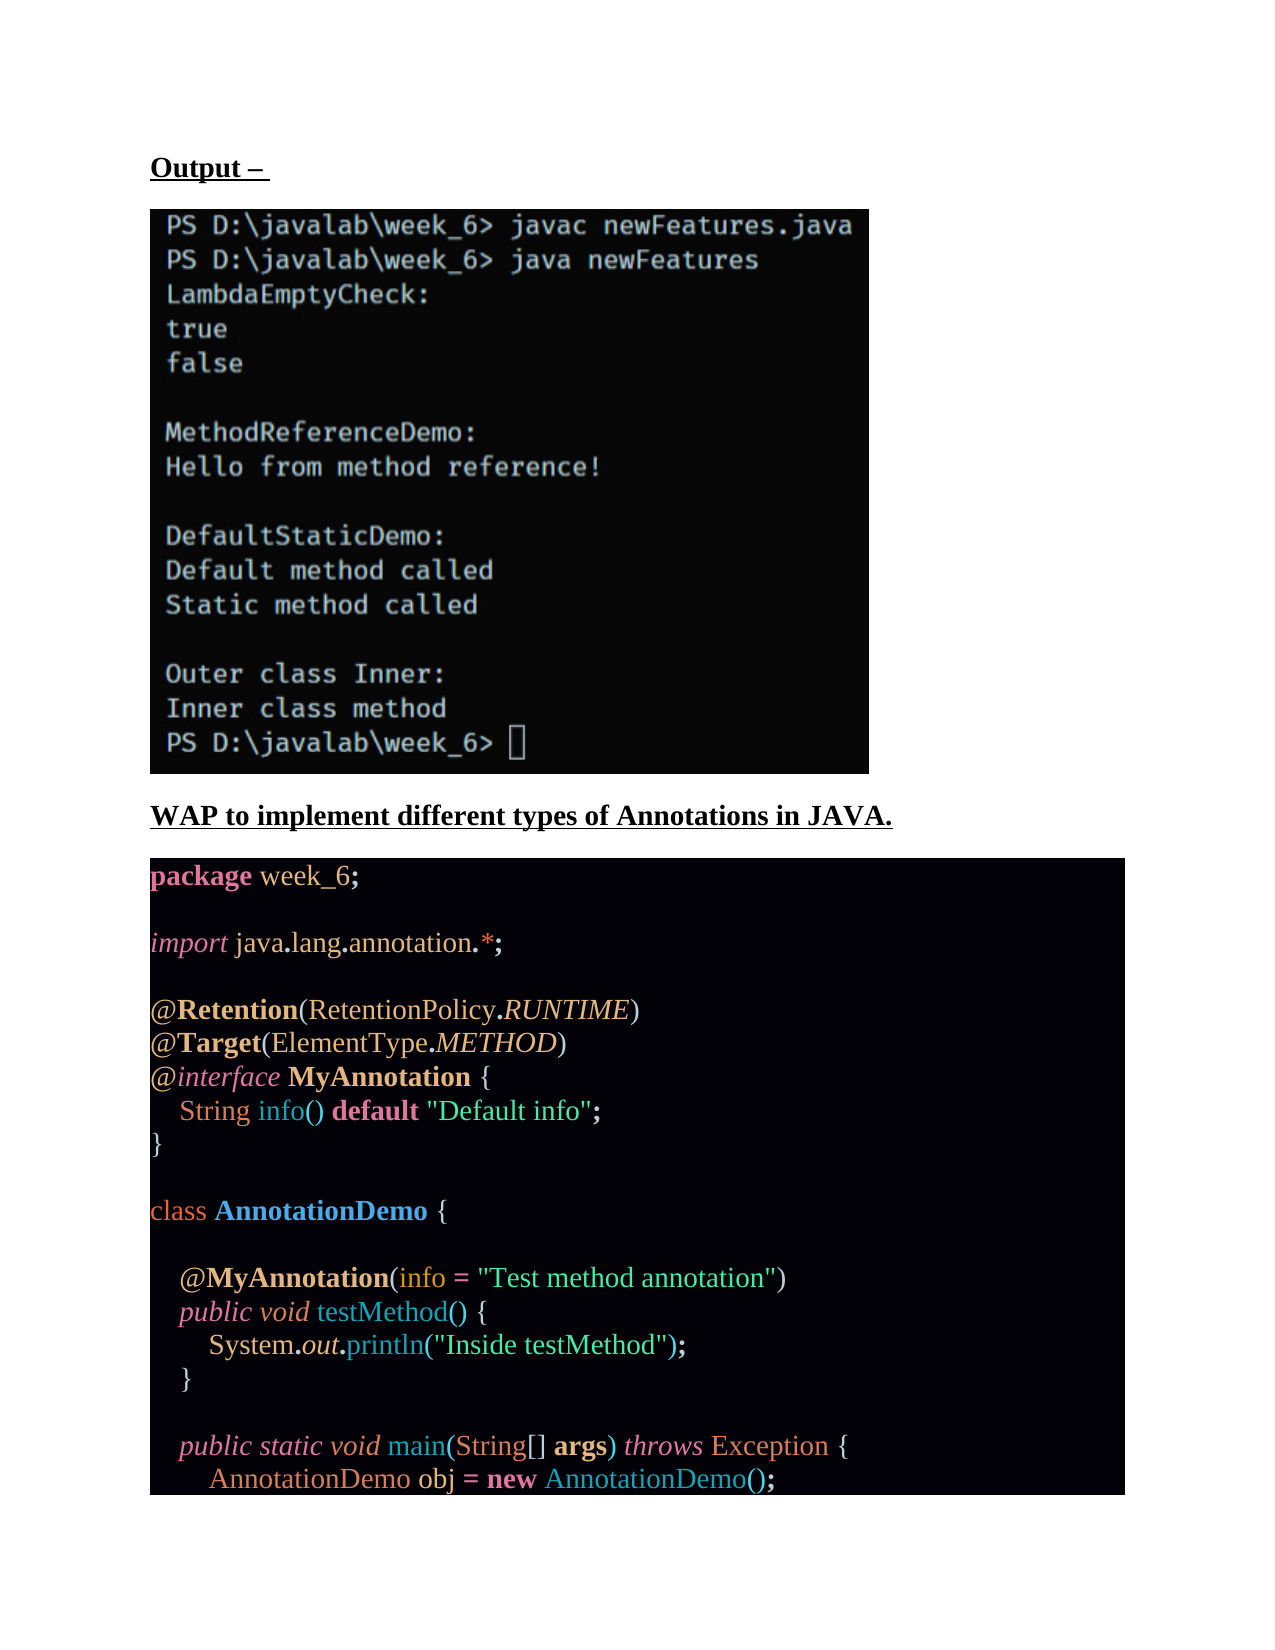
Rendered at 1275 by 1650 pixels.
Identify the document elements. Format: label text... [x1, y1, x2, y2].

text @Target(ElementType.METHOD) [150, 1026, 1125, 1059]
text String info() default "Default info"; [150, 1093, 1125, 1126]
text Output – [150, 150, 1125, 183]
text WAP to implement different types of Annotations in JAVA. [150, 798, 1125, 832]
text @MyAnnotation(info = "Test method annotation") [150, 1260, 1125, 1294]
picture [150, 209, 869, 774]
text import java.lang.annotation.*; [150, 925, 1125, 958]
text public static void main(String[] args) throws Exception { [150, 1428, 1125, 1462]
text } [150, 1126, 1125, 1160]
text @interface MyAnnotation { [150, 1059, 1125, 1093]
text } [150, 1361, 1125, 1394]
text AnnotationDemo obj = new AnnotationDemo(); [150, 1462, 1125, 1495]
text System.out.println("Inside testMethod"); [150, 1327, 1125, 1361]
text package week_6; [150, 858, 1125, 891]
text public void testMethod() { [150, 1294, 1125, 1327]
text @Retention(RetentionPolicy.RUNTIME) [150, 992, 1125, 1026]
text class AnnotationDemo { [150, 1193, 1125, 1227]
